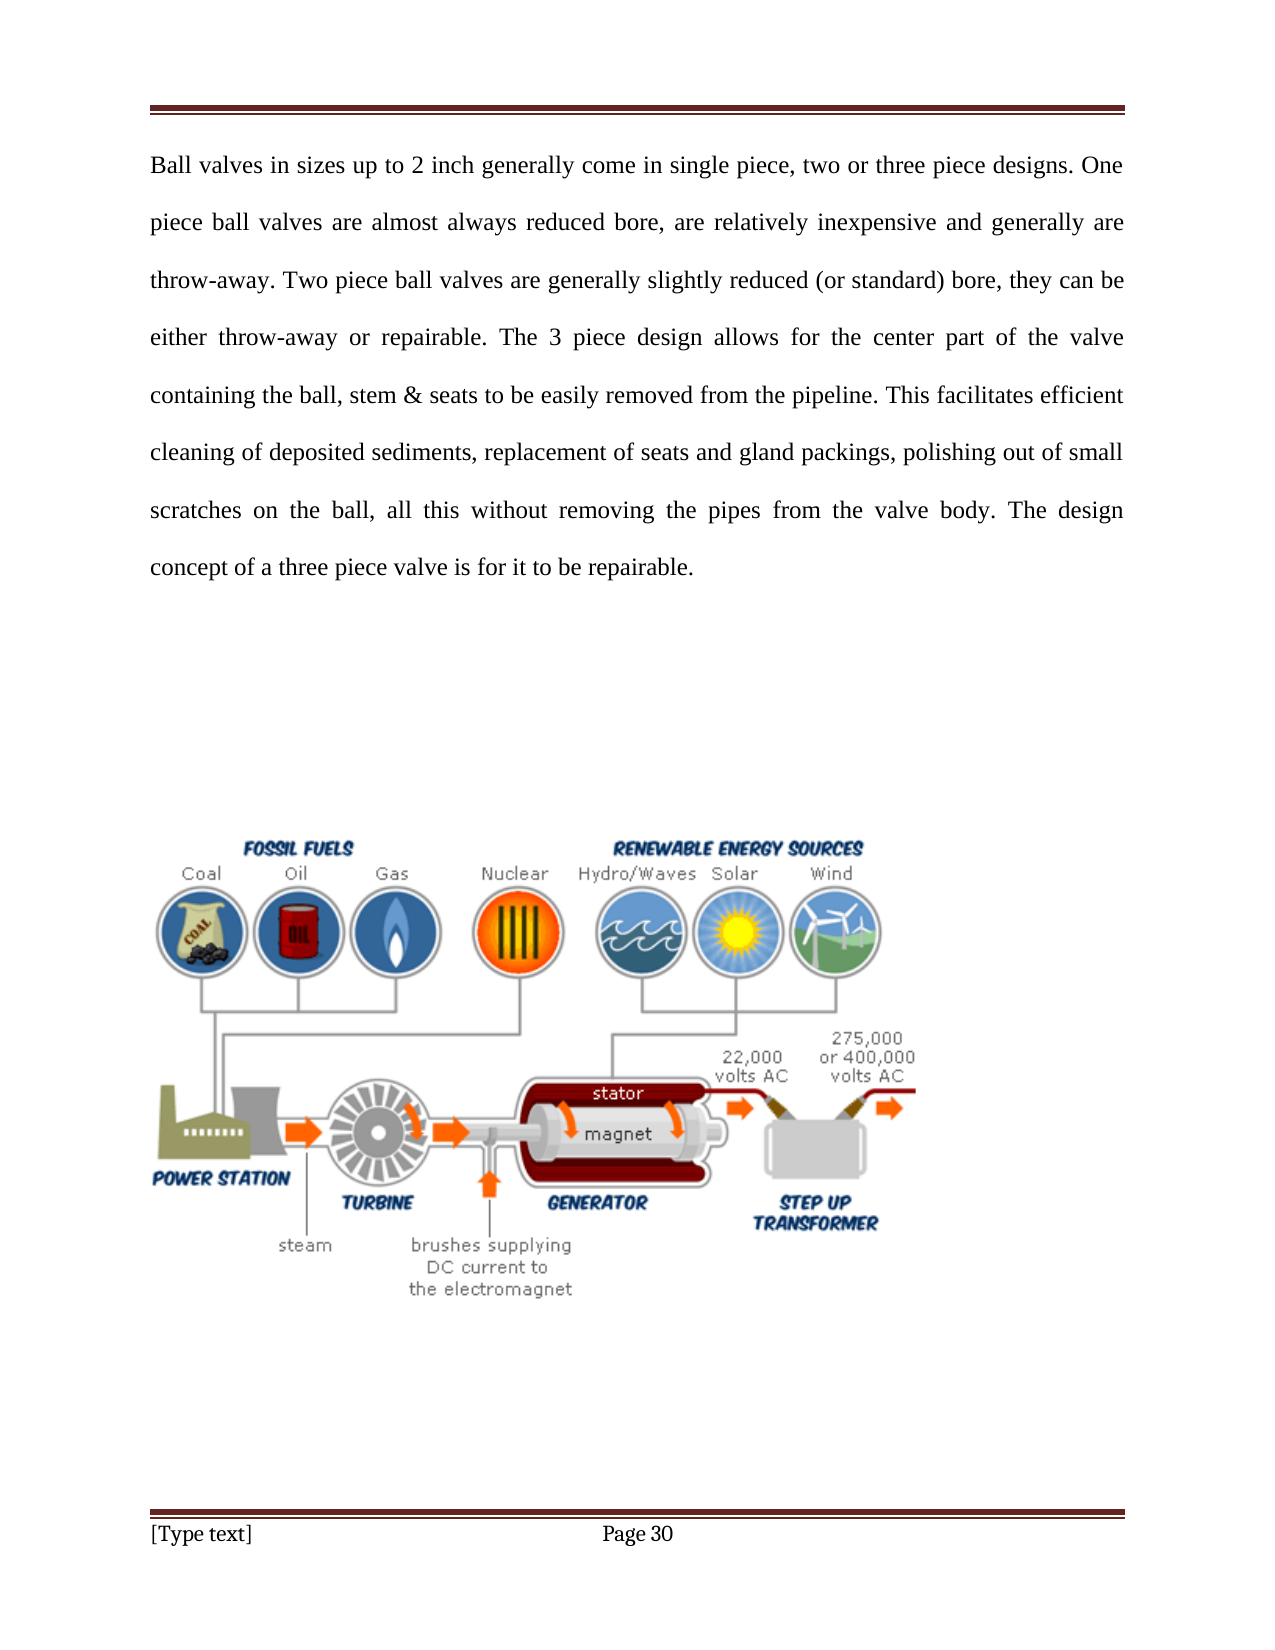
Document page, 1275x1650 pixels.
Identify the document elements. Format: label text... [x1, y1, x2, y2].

text Ball valves in sizes up to 2 inch generally come in single piece, two or three piece designs. One piece ball valves are almost always reduced bore, are relatively inexpensive and generally are throw-away. Two piece ball valves are generally slightly reduced (or standard) bore, they can be either throw-away or repairable. The 3 piece design allows for the center part of the valve containing the ball, stem & seats to be easily removed from the pipeline. This facilitates efficient cleaning of deposited sediments, replacement of seats and gland packings, polishing out of small scratches on the ball, all this without removing the pipes from the valve body. The design concept of a three piece valve is for it to be repairable. [150, 150, 1125, 581]
picture [150, 831, 916, 1305]
